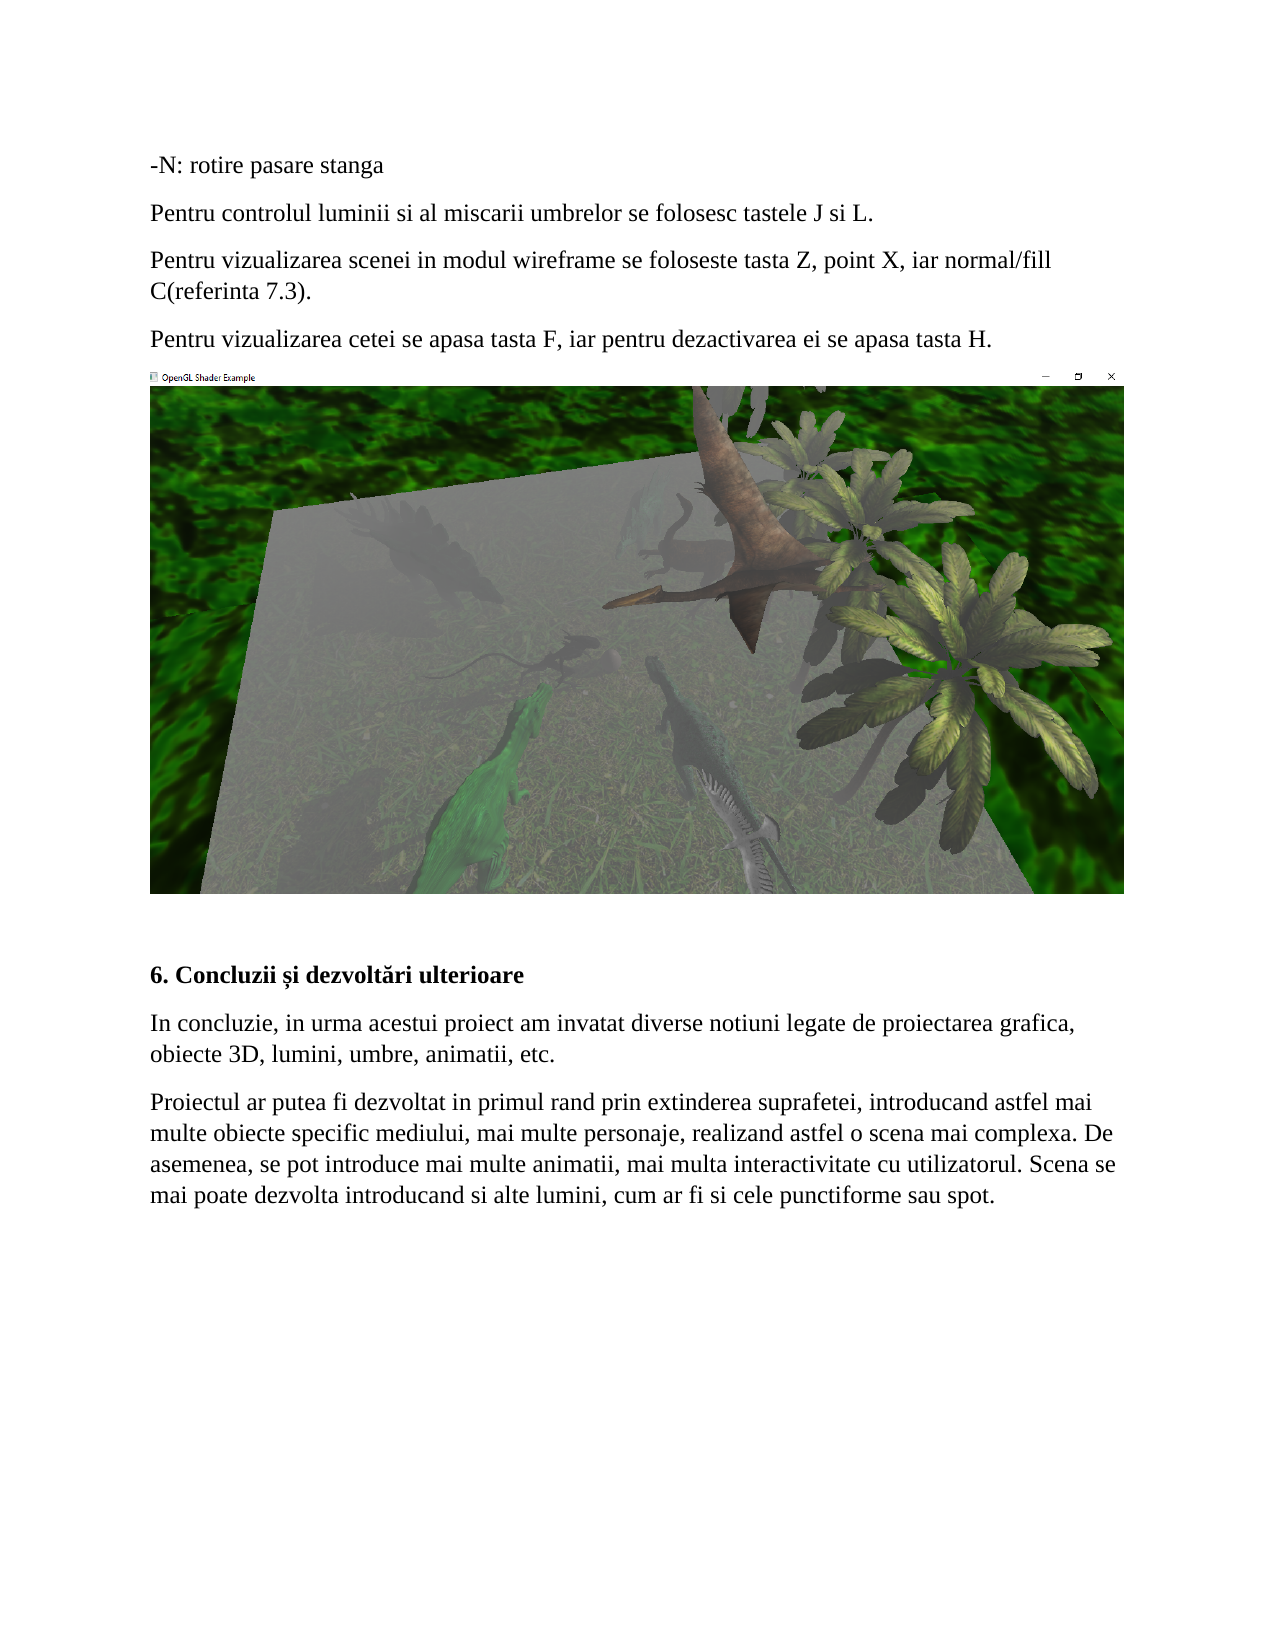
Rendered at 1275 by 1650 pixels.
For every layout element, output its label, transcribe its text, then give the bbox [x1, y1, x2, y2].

text In concluzie, in urma acestui proiect am invatat diverse notiuni legate de proiectarea grafica, obiecte 3D, lumini, umbre, animatii, etc. [150, 1008, 1125, 1068]
picture [150, 371, 1124, 894]
text -N: rotire pasare stanga [150, 150, 1125, 179]
text Proiectul ar putea fi dezvoltat in primul rand prin extinderea suprafetei, introducand astfel mai multe obiecte specific mediului, mai multe personaje, realizand astfel o scena mai complexa. De asemenea, se pot introduce mai multe animatii, mai multa interactivitate cu utilizatorul. Scena se mai poate dezvolta introducand si alte lumini, cum ar fi si cele punctiforme sau spot. [150, 1087, 1125, 1208]
text Pentru vizualizarea cetei se apasa tasta F, iar pentru dezactivarea ei se apasa tasta H. [150, 324, 1125, 353]
text Pentru controlul luminii si al miscarii umbrelor se folosesc tastele J si L. [150, 198, 1125, 226]
text 6. Concluzii și dezvoltări ulterioare [150, 960, 1125, 989]
text Pentru vizualizarea scenei in modul wireframe se foloseste tasta Z, point X, iar normal/fill C(referinta 7.3). [150, 245, 1125, 305]
